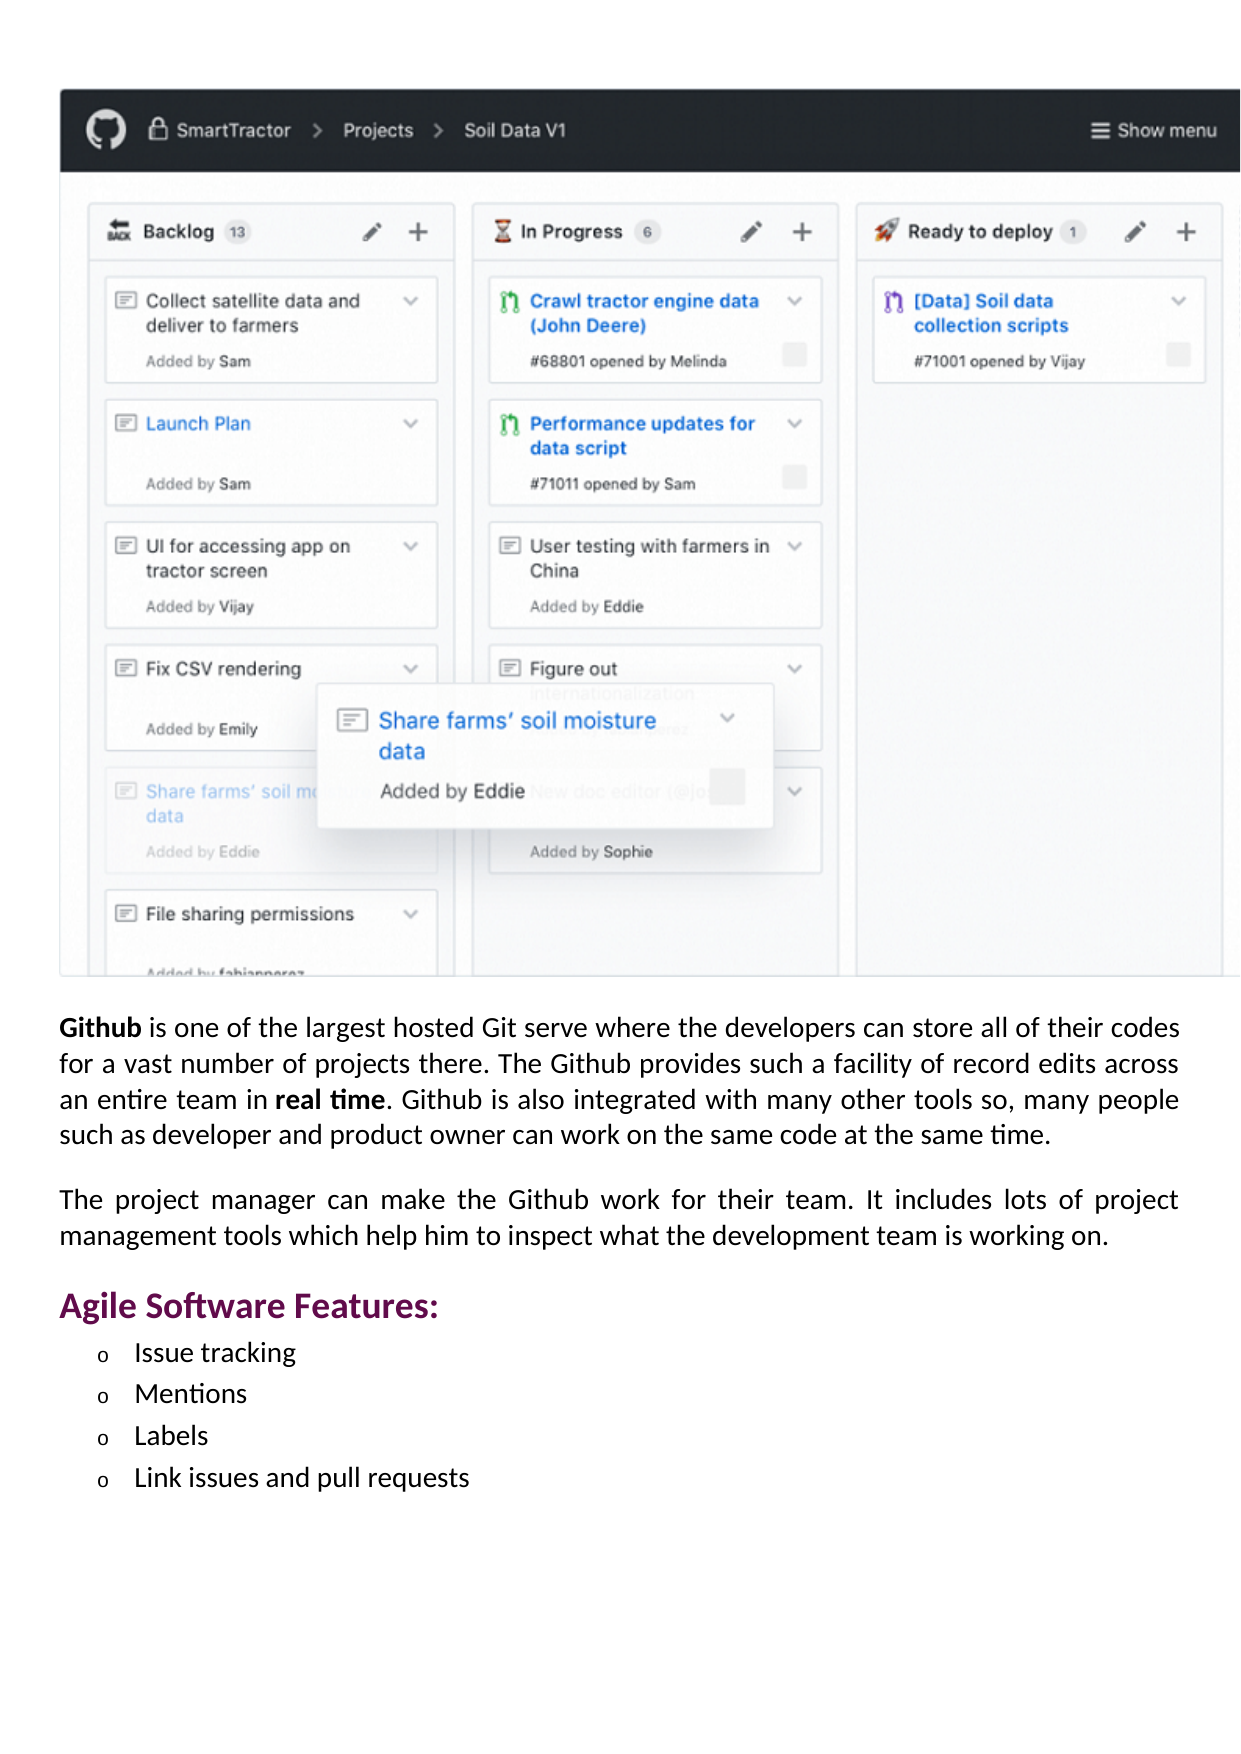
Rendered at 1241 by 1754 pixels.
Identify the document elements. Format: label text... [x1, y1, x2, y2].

text Github is one of the largest hosted Git serve where the developers can store all of their codes for a vast number of projects there. The Github provides such a facility of record edits across an entire team in real time. Github is also integrated with many other tools so, many people such as developer and product owner can work on the same code at the same time. [59, 1009, 1181, 1152]
list Labels [97, 1417, 1181, 1453]
list Mentions [97, 1376, 1181, 1411]
subtitle Agile Software Features: [59, 1282, 1181, 1327]
list Issue tracking [97, 1334, 1181, 1369]
list Link issues and pull requests [97, 1459, 1181, 1495]
picture [59, 88, 1241, 977]
text The project manager can make the Github work for their team. It includes lots of project management tools which help him to inspect what the development team is working on. [59, 1181, 1181, 1252]
